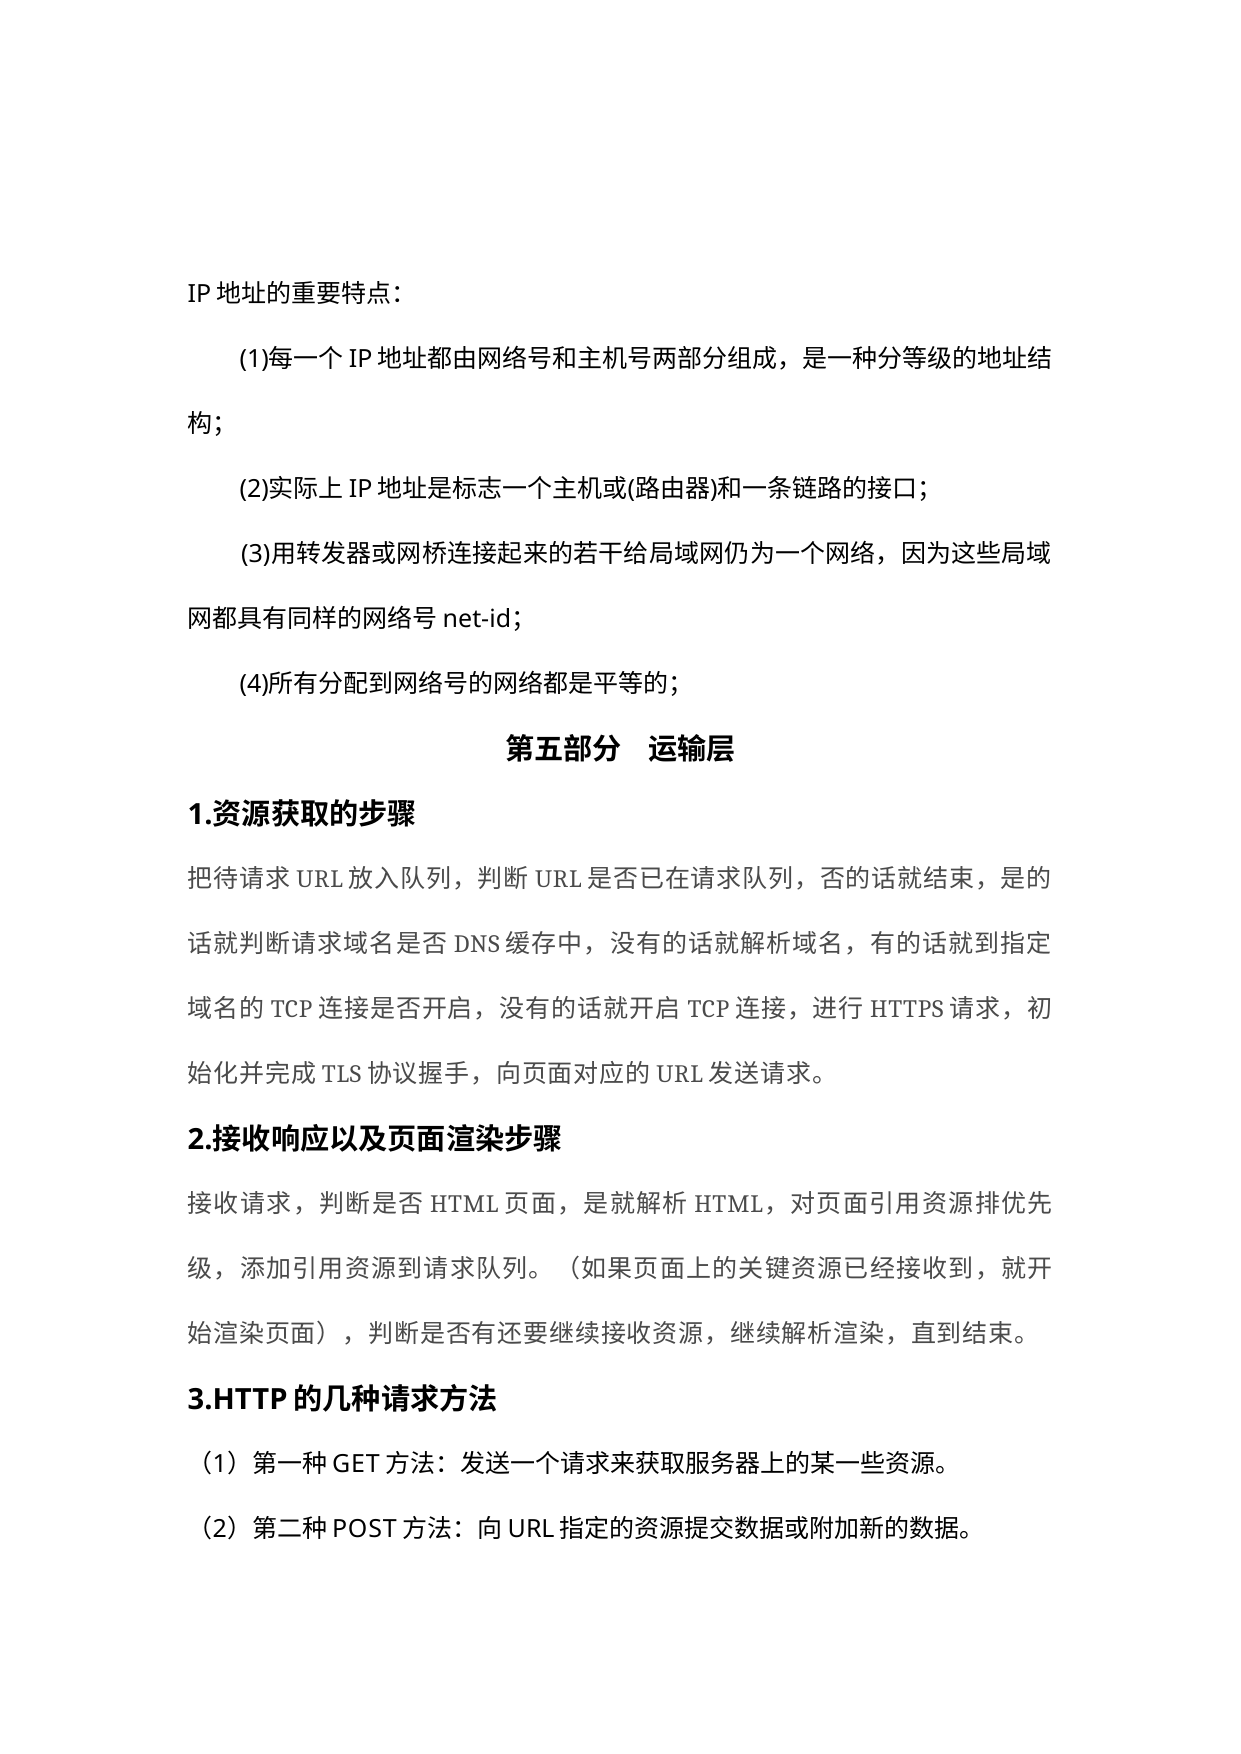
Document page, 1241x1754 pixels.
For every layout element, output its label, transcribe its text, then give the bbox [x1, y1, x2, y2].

text (3)用转发器或网桥连接起来的若干给局域网仍为一个网络，因为这些局域网都具有同样的网络号net-id； [187, 519, 1053, 649]
text 接收请求，判断是否HTML页面，是就解析HTML，对页面引用资源排优先级，添加引用资源到请求队列。（如果页面上的关键资源已经接收到，就开始渲染页面），判断是否有还要继续接收资源，继续解析渲染，直到结束。 [187, 1169, 1053, 1364]
text IP地址的重要特点： [187, 259, 1053, 324]
text （2）第二种POST方法：向URL指定的资源提交数据或附加新的数据。 [187, 1494, 1053, 1559]
text 第五部分 运输层 [187, 714, 1053, 779]
text 把待请求URL放入队列，判断URL是否已在请求队列，否的话就结束，是的话就判断请求域名是否DNS缓存中，没有的话就解析域名，有的话就到指定域名的TCP连接是否开启，没有的话就开启TCP连接，进行HTTPS请求，初始化并完成TLS协议握手，向页面对应的URL发送请求。 [187, 844, 1053, 1104]
text (1)每一个IP地址都由网络号和主机号两部分组成，是一种分等级的地址结构； [187, 324, 1053, 454]
text (2)实际上IP地址是标志一个主机或(路由器)和一条链路的接口； [187, 454, 1053, 519]
subtitle 1.资源获取的步骤 [187, 779, 1053, 844]
text (4)所有分配到网络号的网络都是平等的； [187, 649, 1053, 714]
subtitle 3.HTTP的几种请求方法 [187, 1364, 1053, 1429]
text （1）第一种GET方法：发送一个请求来获取服务器上的某一些资源。 [187, 1429, 1053, 1494]
subtitle 2.接收响应以及页面渲染步骤 [187, 1104, 1053, 1169]
